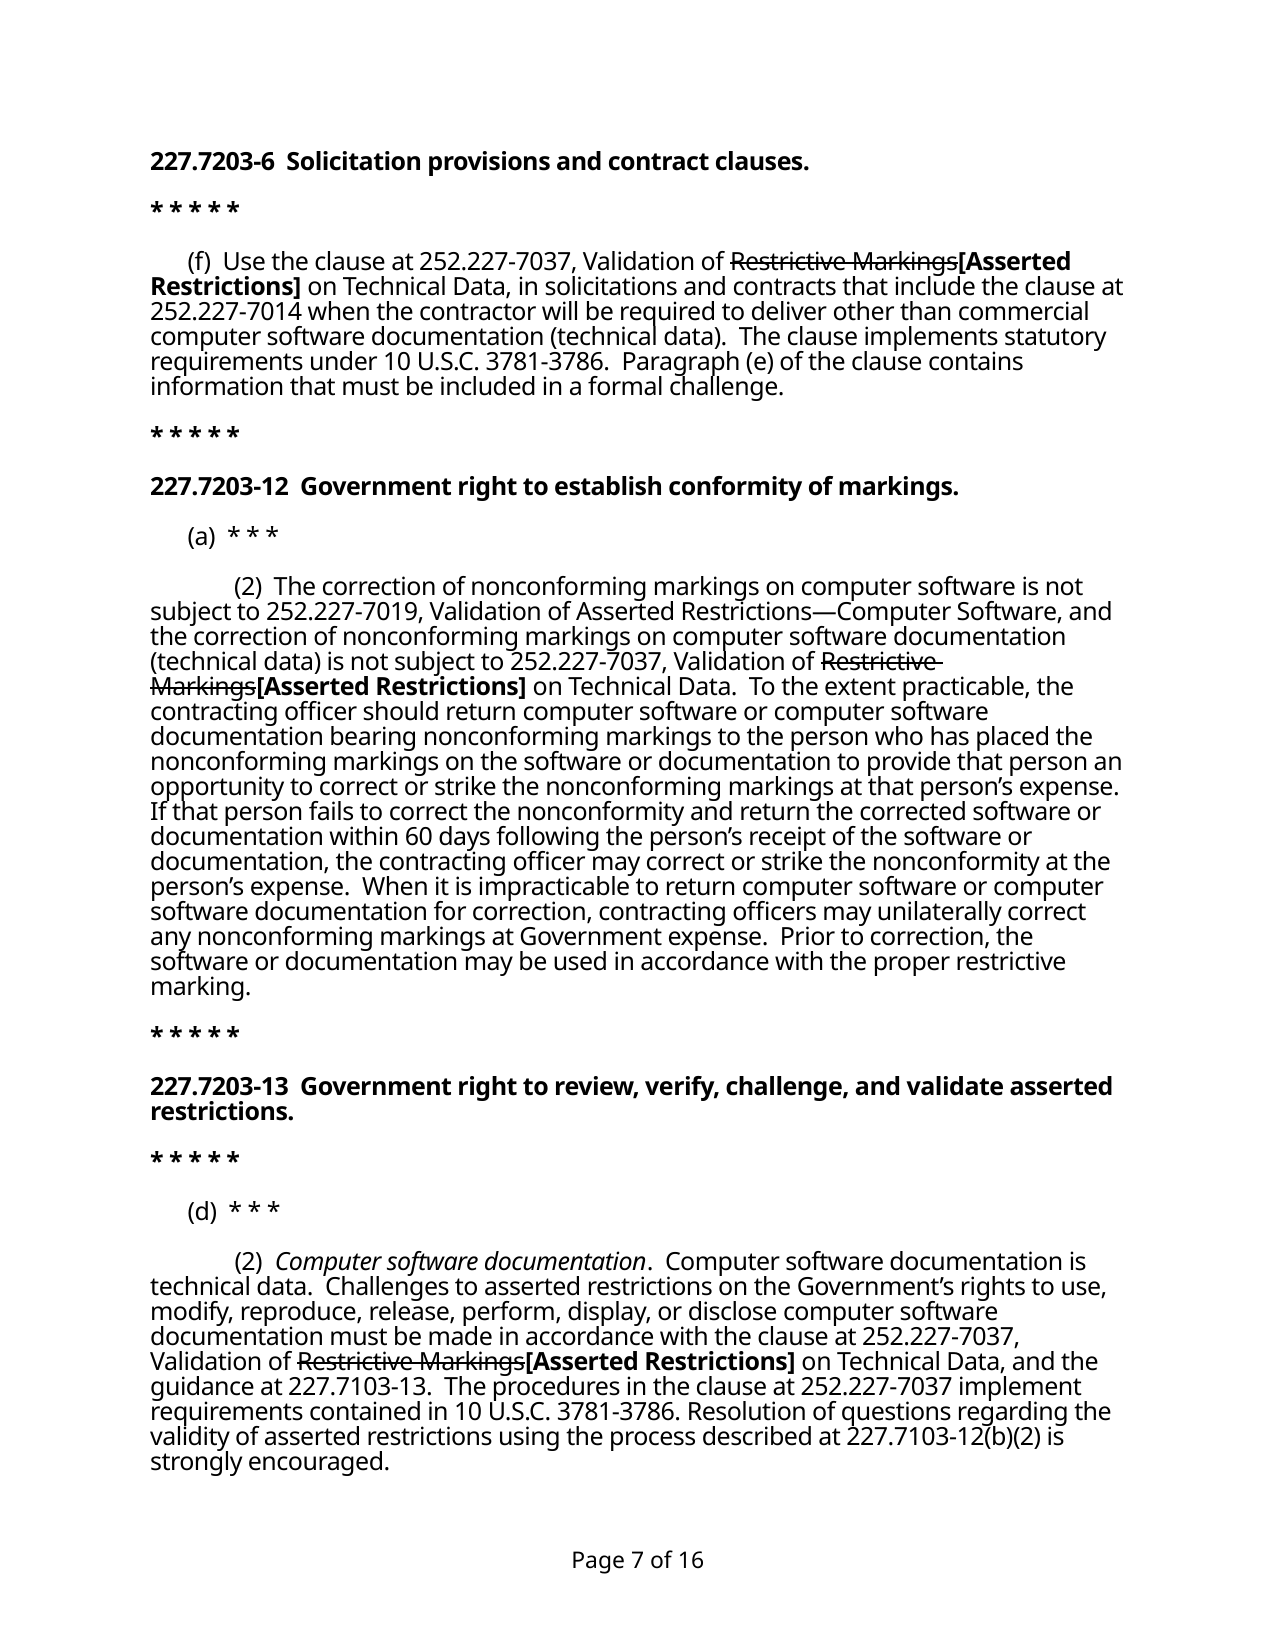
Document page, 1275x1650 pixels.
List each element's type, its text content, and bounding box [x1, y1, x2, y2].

text (2) Computer software documentation. Computer software documentation is technical data. Challenges to asserted restrictions on the Government’s rights to use, modify, reproduce, release, perform, display, or disclose computer software documentation must be made in accordance with the clause at 252.227-7037, Validation of Restrictive Markings[Asserted Restrictions] on Technical Data, and the guidance at 227.7103-13. The procedures in the clause at 252.227-7037 implement requirements contained in 10 U.S.C. 3781-3786. Resolution of questions regarding the validity of asserted restrictions using the process described at 227.7103-12(b)(2) is strongly encouraged. [150, 1250, 1125, 1475]
text * * * * * [150, 1150, 1125, 1175]
text 227.7203-13 Government right to review, verify, challenge, and validate asserted restrictions. [150, 1075, 1125, 1125]
text (f) Use the clause at 252.227-7037, Validation of Restrictive Markings[Asserted Restrictions] on Technical Data, in solicitations and contracts that include the clause at 252.227-7014 when the contractor will be required to deliver other than commercial computer software documentation (technical data). The clause implements statutory requirements under 10 U.S.C. 3781-3786. Paragraph (e) of the clause contains information that must be included in a formal challenge. [150, 250, 1125, 400]
text (d) * * * [150, 1200, 1125, 1225]
text (2) The correction of nonconforming markings on computer software is not subject to 252.227-7019, Validation of Asserted Restrictions—Computer Software, and the correction of nonconforming markings on computer software documentation (technical data) is not subject to 252.227-7037, Validation of Restrictive Markings[Asserted Restrictions] on Technical Data. To the extent practicable, the contracting officer should return computer software or computer software documentation bearing nonconforming markings to the person who has placed the nonconforming markings on the software or documentation to provide that person an opportunity to correct or strike the nonconforming markings at that person’s expense. If that person fails to correct the nonconformity and return the corrected software or documentation within 60 days following the person’s receipt of the software or documentation, the contracting officer may correct or strike the nonconformity at the person’s expense. When it is impracticable to return computer software or computer software documentation for correction, contracting officers may unilaterally correct any nonconforming markings at Government expense. Prior to correction, the software or documentation may be used in accordance with the proper restrictive marking. [150, 575, 1125, 1000]
text 227.7203-6 Solicitation provisions and contract clauses. [150, 150, 1125, 175]
text * * * * * [150, 1025, 1125, 1050]
text * * * * * [150, 200, 1125, 225]
text 227.7203-12 Government right to establish conformity of markings. [150, 475, 1125, 500]
text (a) * * * [150, 525, 1125, 550]
text * * * * * [150, 425, 1125, 450]
